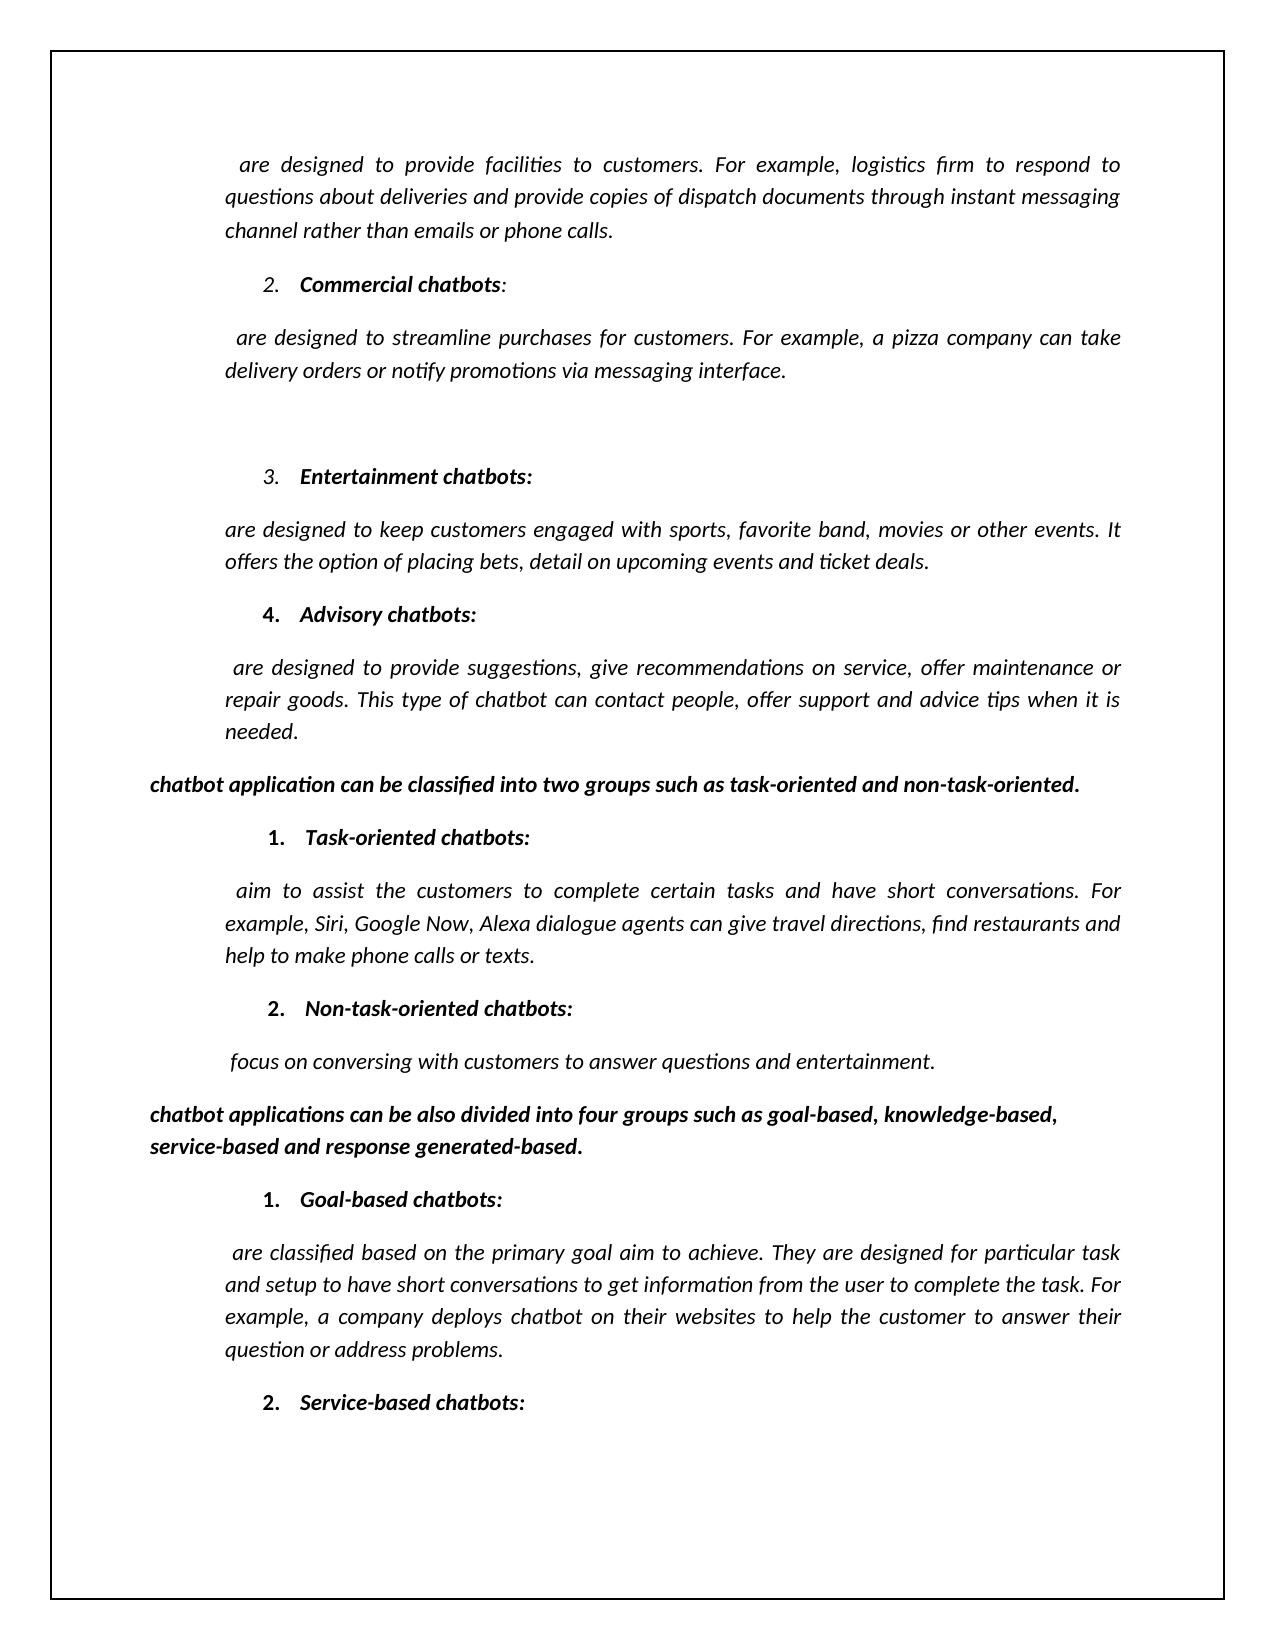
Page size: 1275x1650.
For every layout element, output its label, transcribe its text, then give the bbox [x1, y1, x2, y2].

text aim to assist the customers to complete certain tasks and have short conversations. For example, Siri, Google Now, Alexa dialogue agents can give travel directions, find restaurants and help to make phone calls or texts. [225, 876, 1125, 969]
list Advisory chatbots: [262, 600, 1125, 628]
list Service-based chatbots: [262, 1388, 1125, 1416]
text chatbot applications can be also divided into four groups such as goal-based, knowledge-based, service-based and response generated-based. [150, 1100, 1125, 1160]
text chatbot application can be classified into two groups such as task-oriented and non-task-oriented. [150, 770, 1125, 798]
text focus on conversing with customers to answer questions and entertainment. [225, 1047, 1125, 1075]
text are designed to provide facilities to customers. For example, logistics firm to respond to questions about deliveries and provide copies of dispatch documents through instant messaging channel rather than emails or phone calls. [225, 150, 1125, 245]
list Entertainment chatbots: [262, 462, 1125, 490]
text are designed to provide suggestions, give recommendations on service, offer maintenance or repair goods. This type of chatbot can contact people, offer support and advice tips when it is needed. [225, 653, 1125, 745]
list Task-oriented chatbots: [267, 823, 1125, 851]
text are classified based on the primary goal aim to achieve. They are designed for particular task and setup to have short conversations to get information from the user to complete the task. For example, a company deploys chatbot on their websites to help the customer to answer their question or address problems. [225, 1238, 1125, 1363]
list Commercial chatbots: [262, 271, 1125, 298]
text are designed to streamline purchases for customers. For example, a pizza company can take delivery orders or notify promotions via messaging interface. [225, 323, 1125, 384]
list Non-task-oriented chatbots: [267, 994, 1125, 1022]
list Goal-based chatbots: [262, 1185, 1125, 1213]
text are designed to keep customers engaged with sports, favorite band, movies or other events. It offers the option of placing bets, detail on upcoming events and ticket deals. [225, 515, 1125, 575]
